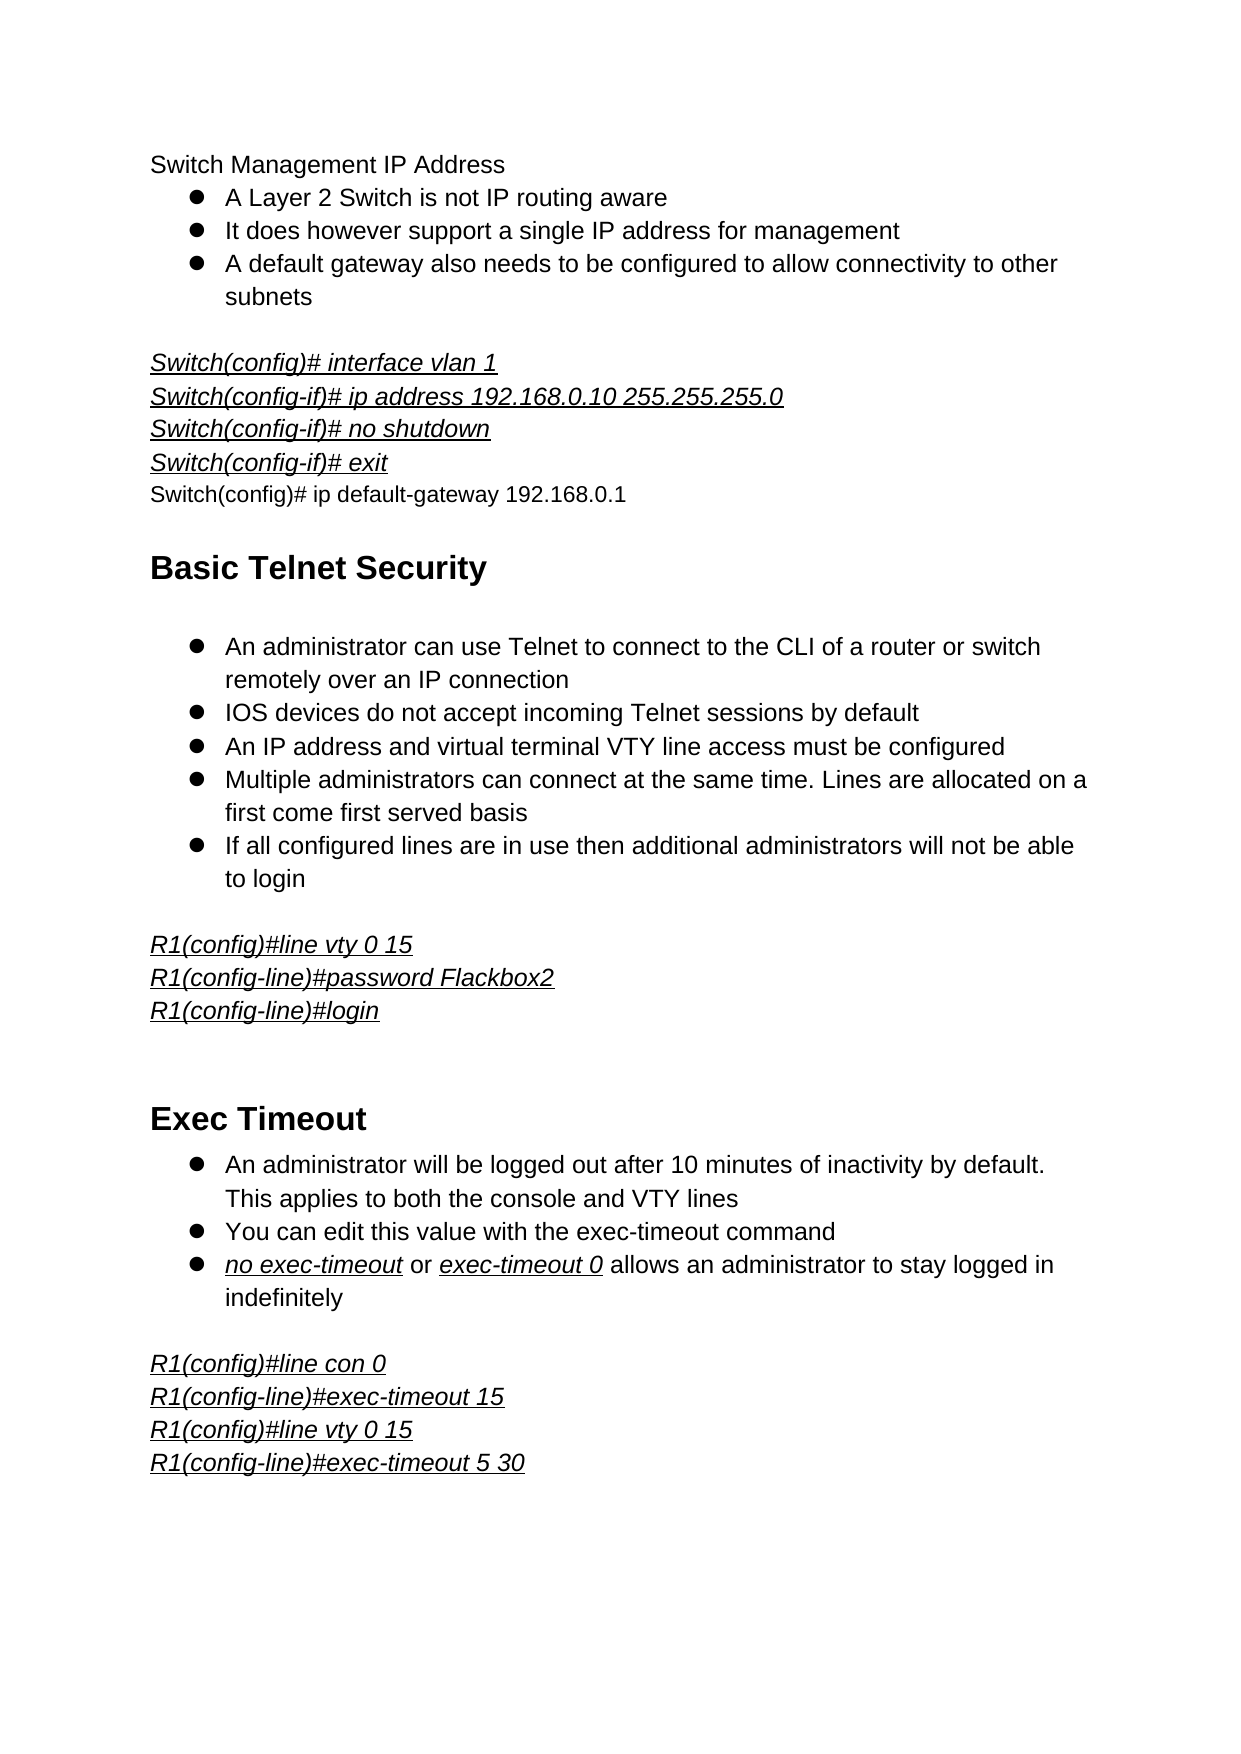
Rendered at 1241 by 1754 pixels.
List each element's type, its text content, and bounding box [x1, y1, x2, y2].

text Switch(config-if)# no shutdown [150, 414, 1090, 443]
text Switch(config-if)# ip address 192.168.0.10 255.255.255.0 [150, 381, 1090, 410]
subtitle Exec Timeout [150, 1099, 1090, 1138]
list You can edit this value with the exec-timeout command [187, 1217, 1090, 1245]
text R1(config-line)#login [150, 996, 1090, 1025]
text Switch(config)# interface vlan 1 [150, 348, 1090, 377]
text Switch(config-if)# exit [150, 447, 1090, 476]
text R1(config)#line con 0 [150, 1349, 1090, 1378]
text R1(config)#line vty 0 15 [150, 1415, 1090, 1444]
list An administrator can use Telnet to connect to the CLI of a router or switch remotely over an IP connection [187, 632, 1090, 694]
text R1(config-line)#exec-timeout 15 [150, 1382, 1090, 1411]
text Switch Management IP Address [150, 150, 1090, 179]
list A default gateway also needs to be configured to allow connectivity to other subnets [187, 249, 1090, 311]
list An IP address and virtual terminal VTY line access must be configured [187, 731, 1090, 760]
subtitle Basic Telnet Security [150, 548, 1090, 587]
list A Layer 2 Switch is not IP routing aware [187, 183, 1090, 212]
text R1(config-line)#exec-timeout 5 30 [150, 1448, 1090, 1477]
list It does however support a single IP address for management [187, 216, 1090, 245]
text R1(config-line)#password Flackbox2 [150, 963, 1090, 992]
list An administrator will be logged out after 10 minutes of inactivity by default. This applies to both the console and VTY lines [187, 1150, 1090, 1212]
list IOS devices do not accept incoming Telnet sessions by default [187, 698, 1090, 727]
list no exec-timeout or exec-timeout 0 allows an administrator to stay logged in indefinitely [187, 1250, 1090, 1312]
text Switch(config)# ip default-gateway 192.168.0.1 [150, 481, 1090, 507]
list If all configured lines are in use then additional administrators will not be able to login [187, 831, 1090, 893]
list Multiple administrators can connect at the same time. Lines are allocated on a first come first served basis [187, 764, 1090, 826]
text R1(config)#line vty 0 15 [150, 930, 1090, 959]
